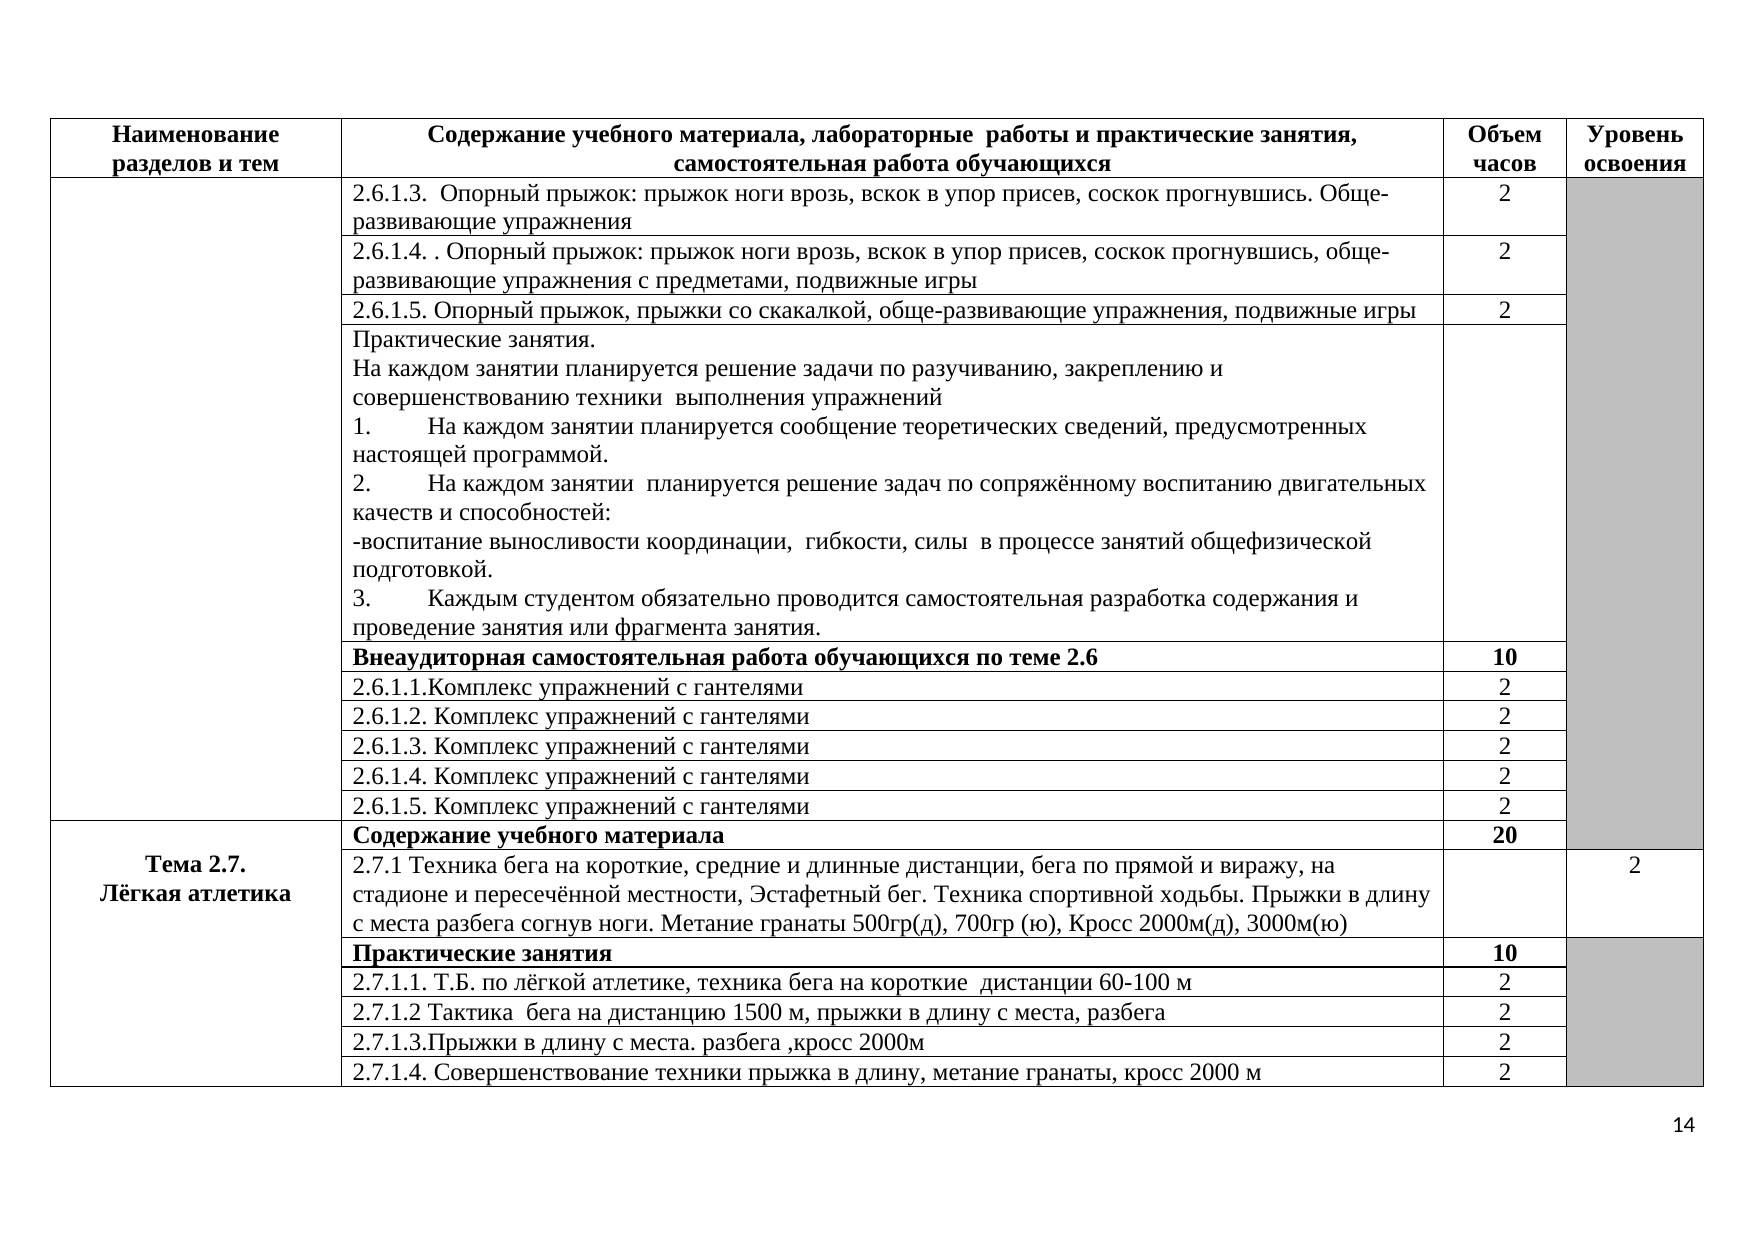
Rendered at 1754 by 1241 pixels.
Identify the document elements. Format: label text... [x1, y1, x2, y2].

table_cell 2 [1444, 997, 1566, 1026]
table_cell 2 [1444, 761, 1566, 790]
table_header Наименование разделов и тем [51, 119, 341, 177]
table_cell Тема 2.7. Лёгкая атлетика [51, 821, 341, 1086]
table_cell 10 [1444, 642, 1566, 671]
table_cell Внеаудиторная самостоятельная работа обучающихся по теме 2.6 [342, 642, 1443, 671]
table_cell 2.6.1.4. . Опорный прыжок: прыжок ноги врозь, вскок в упор присев, соскок прогнувшись, обще-развивающие упражнения с предметами, подвижные игры [342, 236, 1443, 294]
table_cell 2 [1444, 791, 1566, 819]
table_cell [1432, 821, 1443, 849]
table_header Уровень освоения [1567, 119, 1703, 177]
table_cell 2 [1444, 236, 1566, 294]
table_cell [1444, 325, 1566, 641]
table_header Содержание учебного материала, лабораторные работы и практические занятия, самостоятельная работа обучающихся [342, 119, 1443, 177]
table_cell 2 [1444, 731, 1566, 760]
table_cell 2 [1444, 672, 1566, 700]
table_cell 2 [1444, 178, 1566, 235]
table_cell 2.6.1.3. Комплекс упражнений с гантелями [342, 731, 1443, 760]
table_cell 10 [1444, 938, 1566, 966]
table_cell 2.7.1.3.Прыжки в длину с места. разбега ,кросс 2000м [342, 1027, 1443, 1056]
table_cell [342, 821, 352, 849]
table_cell 2.6.1.5. Опорный прыжок, прыжки со скакалкой, обще-развивающие упражнения, подвижные игры [342, 295, 1443, 323]
table_cell 20 [1444, 821, 1566, 849]
table_cell 2 [1444, 295, 1566, 323]
table_cell 2.6.1.5. Комплекс упражнений с гантелями [342, 791, 1443, 819]
table_cell 2 [1444, 968, 1566, 996]
table_cell [1567, 938, 1703, 1086]
table_cell Практические занятия [342, 938, 1443, 966]
table_cell 2.7.1 Техника бега на короткие, средние и длинные дистанции, бега по прямой и виражу, на стадионе и пересечённой местности, Эстафетный бег. Техника спортивной ходьбы. Прыжки в длину с места разбега согнув ноги. Метание гранаты 500гр(д), 700гр (ю), Кросс 2000м(д), 3000м(ю) [342, 850, 1443, 937]
table_cell 2 [1444, 1027, 1566, 1056]
table_cell 2.7.1.4. Совершенствование техники прыжка в длину, метание гранаты, кросс 2000 м [342, 1057, 1443, 1086]
table_cell 2 [1444, 701, 1566, 730]
table_cell 2.6.1.2. Комплекс упражнений с гантелями [342, 701, 1443, 730]
table_cell 2 [1444, 1057, 1566, 1086]
table_cell 2.7.1.1. Т.Б. по лёгкой атлетике, техника бега на короткие дистанции 60-100 м [342, 968, 1443, 996]
table_cell 2.7.1.2 Тактика бега на дистанцию 1500 м, прыжки в длину с места, разбега [342, 997, 1443, 1026]
table_cell Практические занятия. На каждом занятии планируется решение задачи по разучиванию, закреплению и совершенствованию техники выполнения упражнений На каждом занятии планируется сообщение теоретических сведений, предусмотренных настоящей программой. На каждом занятии планируется решение задач по сопряжённому воспитанию двигательных качеств и способностей: -воспитание выносливости координации, гибкости, силы в процессе занятий общефизической подготовкой. Каждым студентом обязательно проводится самостоятельная разработка содержания и проведение занятия или фрагмента занятия. [342, 325, 1443, 641]
table_cell 2.6.1.4. Комплекс упражнений с гантелями [342, 761, 1443, 790]
table_header Объем часов [1444, 119, 1566, 177]
table_cell 2.6.1.1.Комплекс упражнений с гантелями [342, 672, 1443, 700]
table_cell 2.6.1.3. Опорный прыжок: прыжок ноги врозь, вскок в упор присев, соскок прогнувшись. Обще-развивающие упражнения [342, 178, 1443, 235]
table_cell 2 [1567, 850, 1703, 937]
table_cell [1444, 850, 1566, 937]
